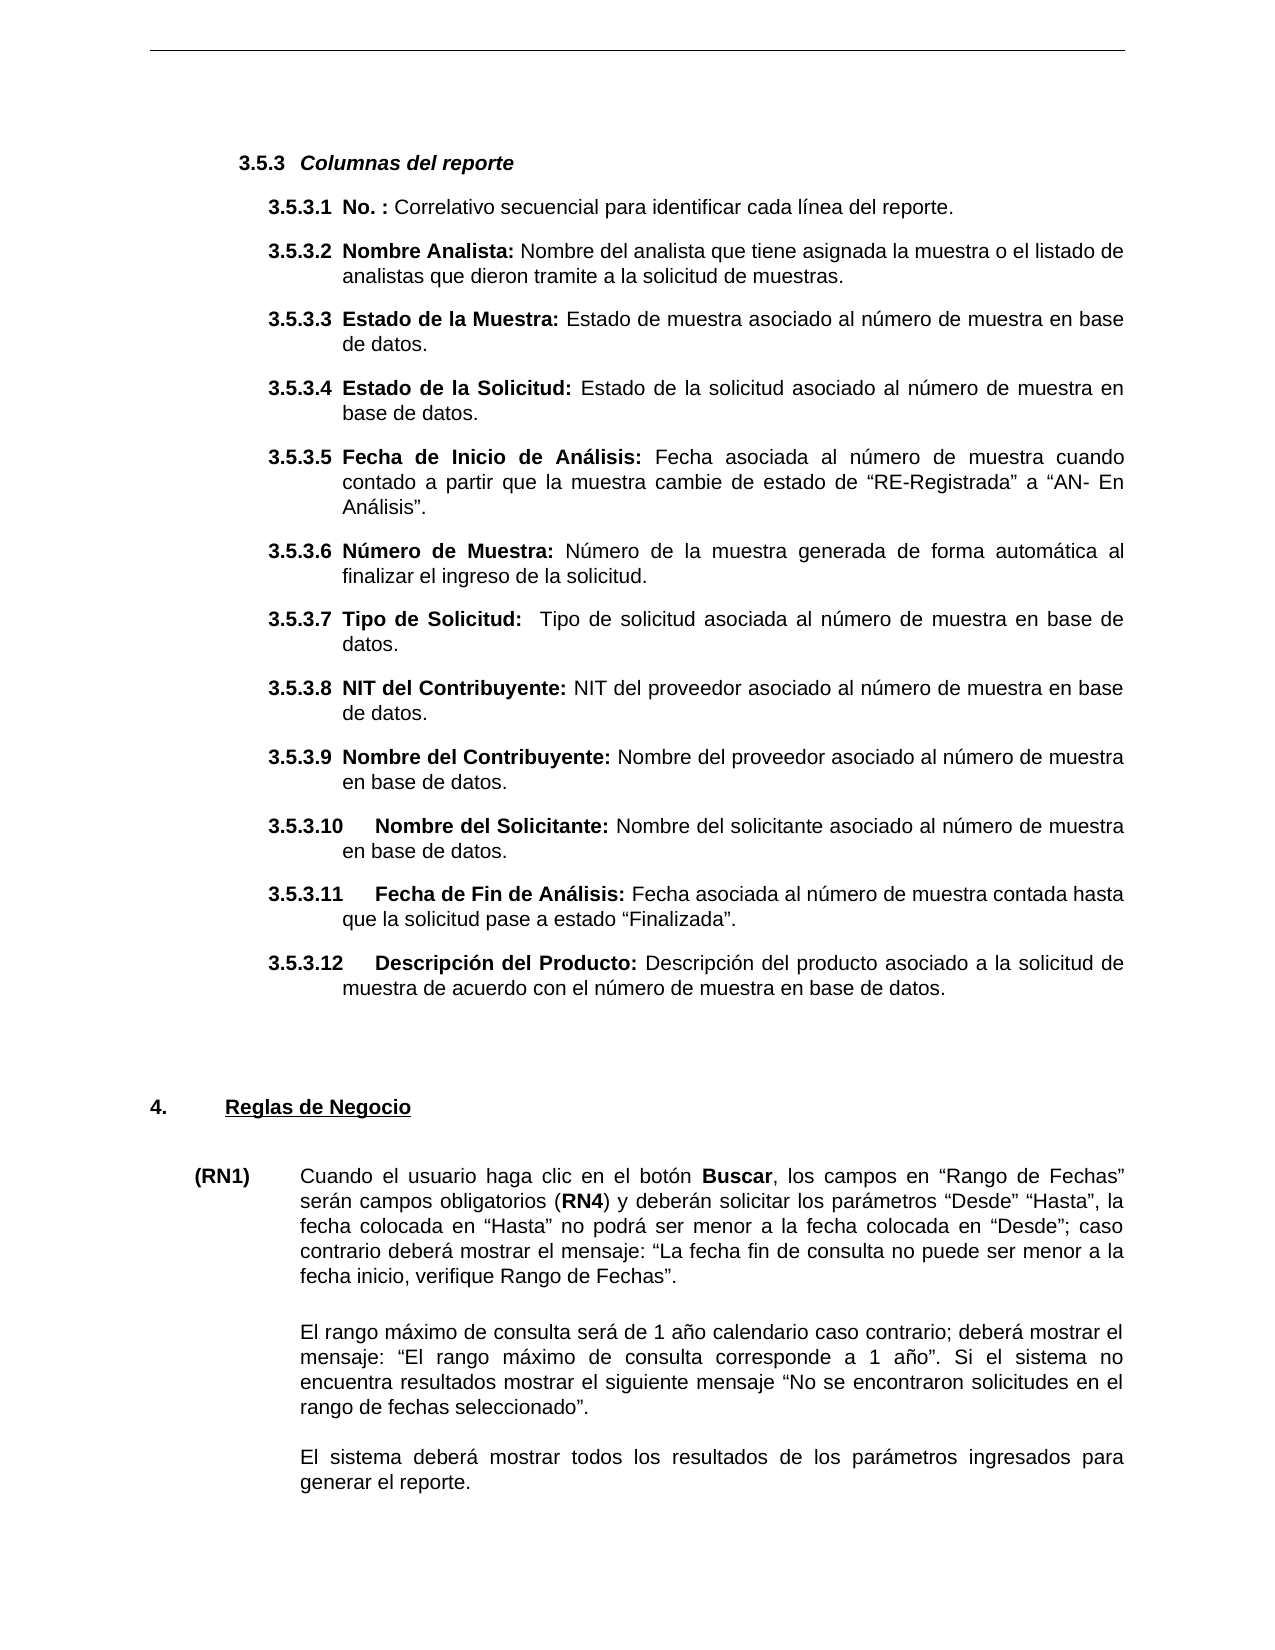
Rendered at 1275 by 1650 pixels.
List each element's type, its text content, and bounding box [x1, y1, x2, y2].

subtitle NIT del Contribuyente: NIT del proveedor asociado al número de muestra en base de datos. [268, 675, 1125, 725]
subtitle Reglas de Negocio [150, 1094, 1125, 1119]
subtitle Descripción del Producto: Descripción del producto asociado a la solicitud de muestra de acuerdo con el número de muestra en base de datos. [268, 950, 1125, 1000]
subtitle Fecha de Fin de Análisis: Fecha asociada al número de muestra contada hasta que la solicitud pase a estado “Finalizada”. [268, 881, 1125, 931]
text El rango máximo de consulta será de 1 año calendario caso contrario; deberá mostrar el mensaje: “El rango máximo de consulta corresponde a 1 año”. Si el sistema no encuentra resultados mostrar el siguiente mensaje “No se encontraron solicitudes en el rango de fechas seleccionado”. [300, 1319, 1125, 1419]
subtitle Nombre Analista: Nombre del analista que tiene asignada la muestra o el listado de analistas que dieron tramite a la solicitud de muestras. [268, 237, 1125, 287]
subtitle Estado de la Muestra: Estado de muestra asociado al número de muestra en base de datos. [268, 306, 1125, 356]
subtitle Nombre del Solicitante: Nombre del solicitante asociado al número de muestra en base de datos. [268, 812, 1125, 862]
subtitle (RN1) Cuando el usuario haga clic en el botón Buscar, los campos en “Rango de Fechas” serán campos obligatorios (RN4) y deberán solicitar los parámetros “Desde” “Hasta”, la fecha colocada en “Hasta” no podrá ser menor a la fecha colocada en “Desde”; caso contrario deberá mostrar el mensaje: “La fecha fin de consulta no puede ser menor a la fecha inicio, verifique Rango de Fechas”. [194, 1162, 1125, 1287]
subtitle Estado de la Solicitud: Estado de la solicitud asociado al número de muestra en base de datos. [268, 375, 1125, 425]
subtitle Nombre del Contribuyente: Nombre del proveedor asociado al número de muestra en base de datos. [268, 744, 1125, 794]
subtitle Fecha de Inicio de Análisis: Fecha asociada al número de muestra cuando contado a partir que la muestra cambie de estado de “RE-Registrada” a “AN- En Análisis”. [268, 444, 1125, 519]
subtitle Columnas del reporte [225, 150, 1125, 175]
text El sistema deberá mostrar todos los resultados de los parámetros ingresados para generar el reporte. [300, 1444, 1125, 1494]
subtitle Número de Muestra: Número de la muestra generada de forma automática al finalizar el ingreso de la solicitud. [268, 537, 1125, 587]
subtitle Tipo de Solicitud: Tipo de solicitud asociada al número de muestra en base de datos. [268, 606, 1125, 656]
subtitle No. : Correlativo secuencial para identificar cada línea del reporte. [268, 194, 1125, 219]
